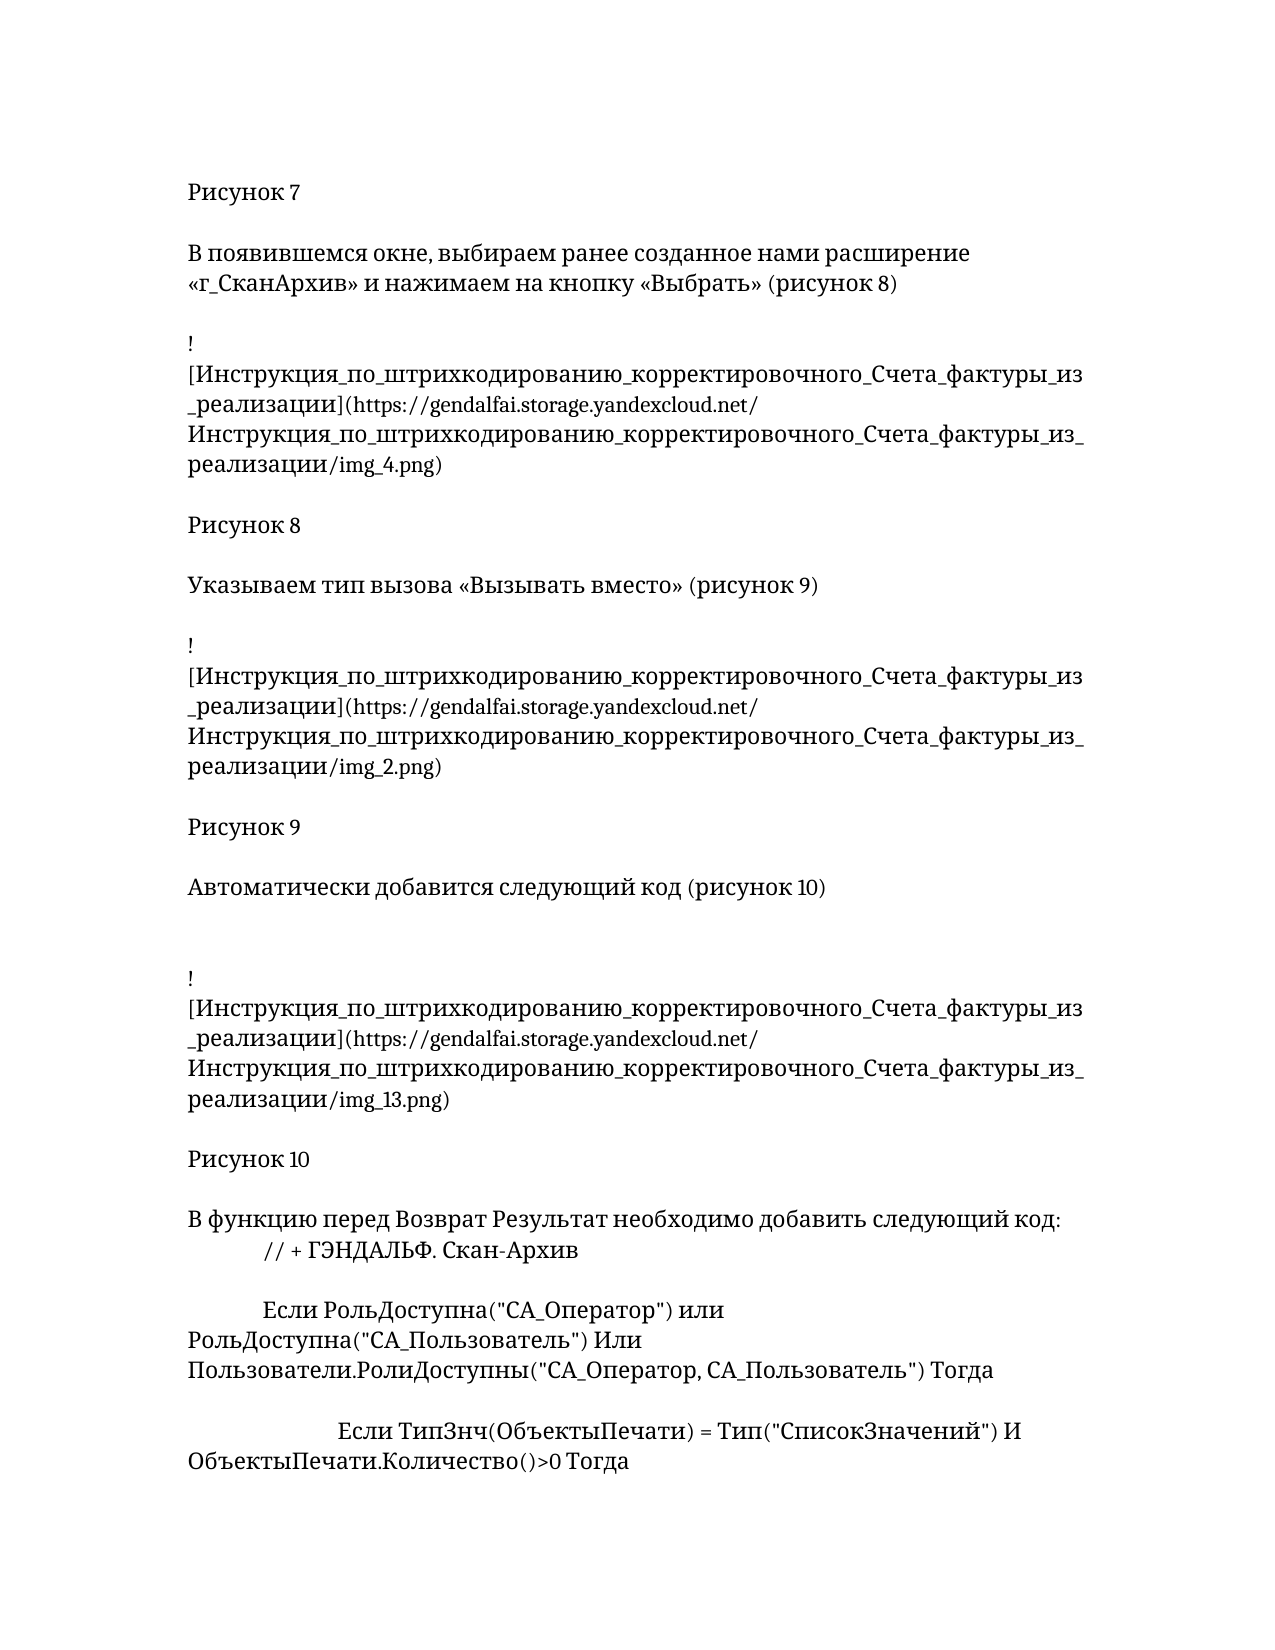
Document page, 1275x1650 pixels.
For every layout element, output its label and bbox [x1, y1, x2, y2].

text [187, 150, 1087, 1475]
